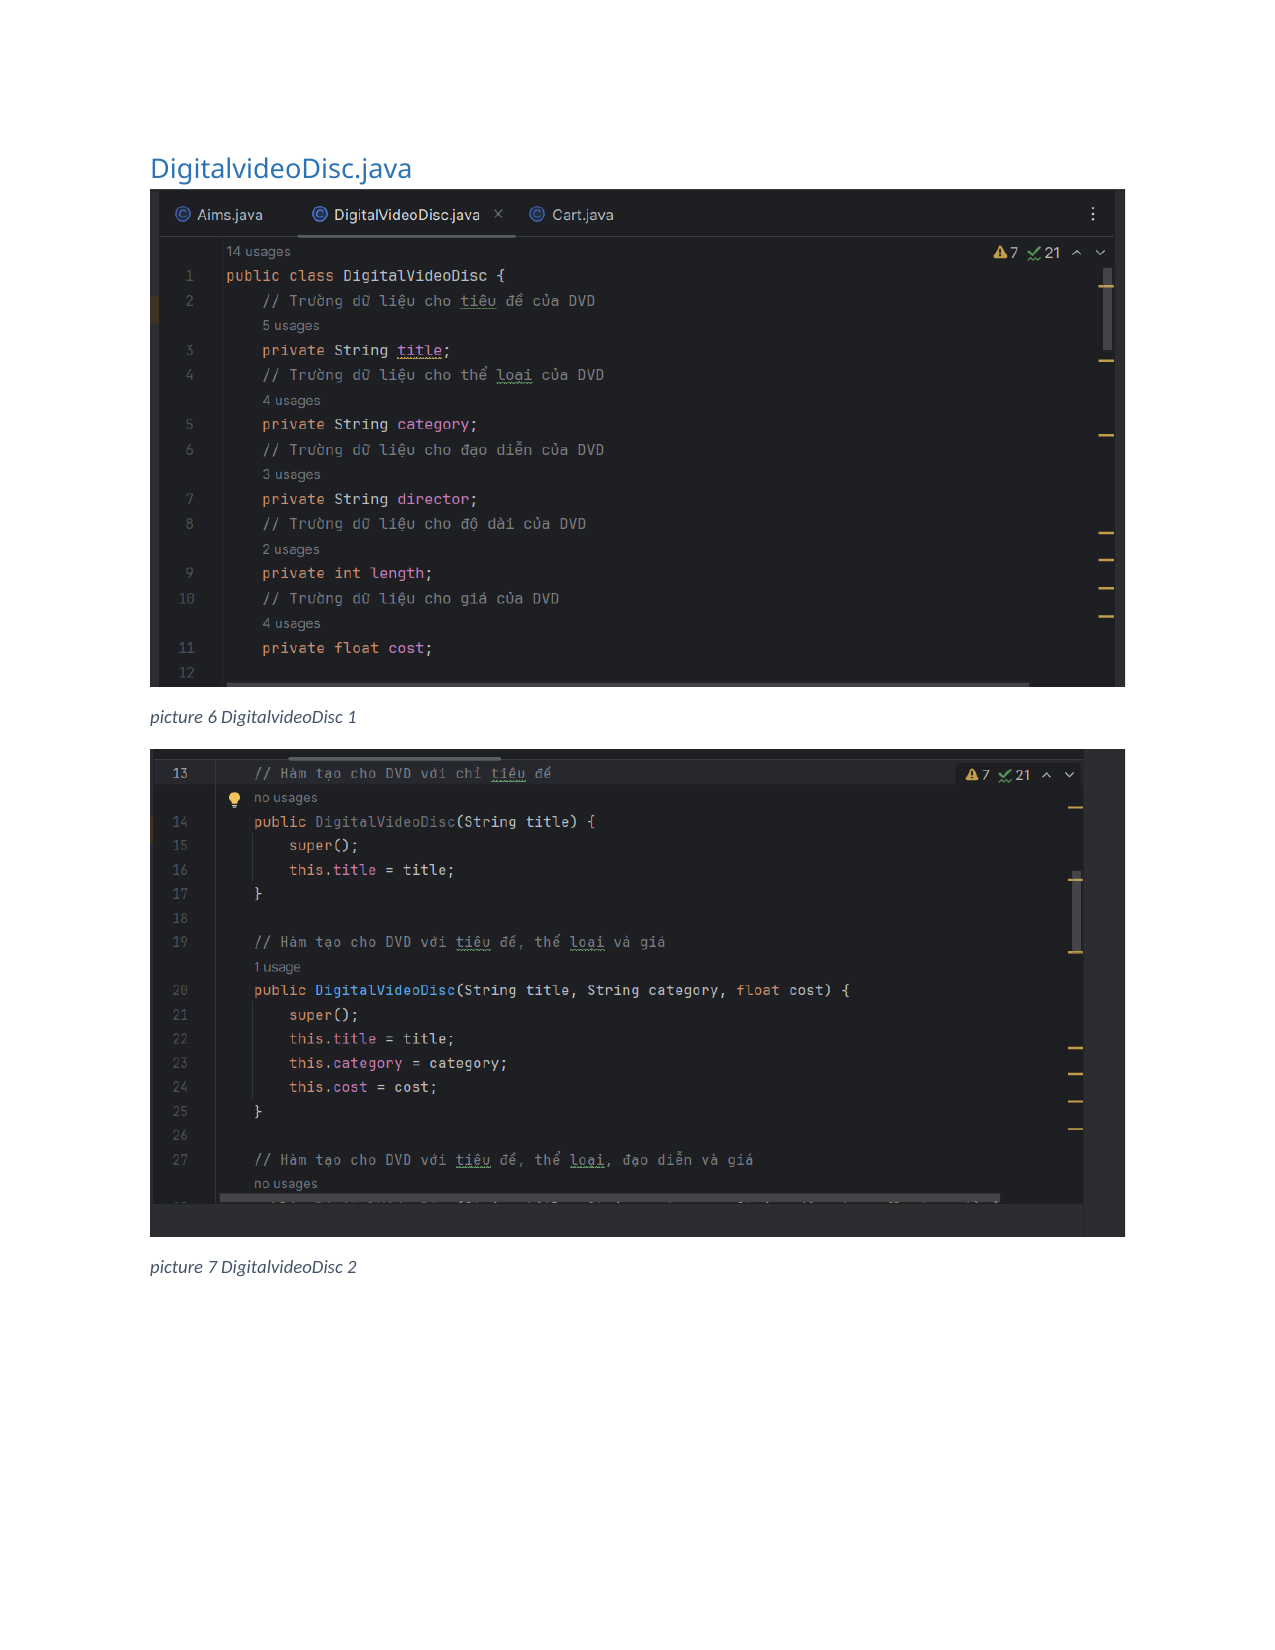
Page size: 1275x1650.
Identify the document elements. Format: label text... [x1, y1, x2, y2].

text picture 7 DigitalvideoDisc 2 [150, 1255, 1125, 1278]
text picture 6 DigitalvideoDisc 1 [150, 706, 1125, 728]
picture [150, 749, 1125, 1237]
subtitle DigitalvideoDisc.java [150, 150, 1125, 187]
picture [150, 189, 1125, 687]
